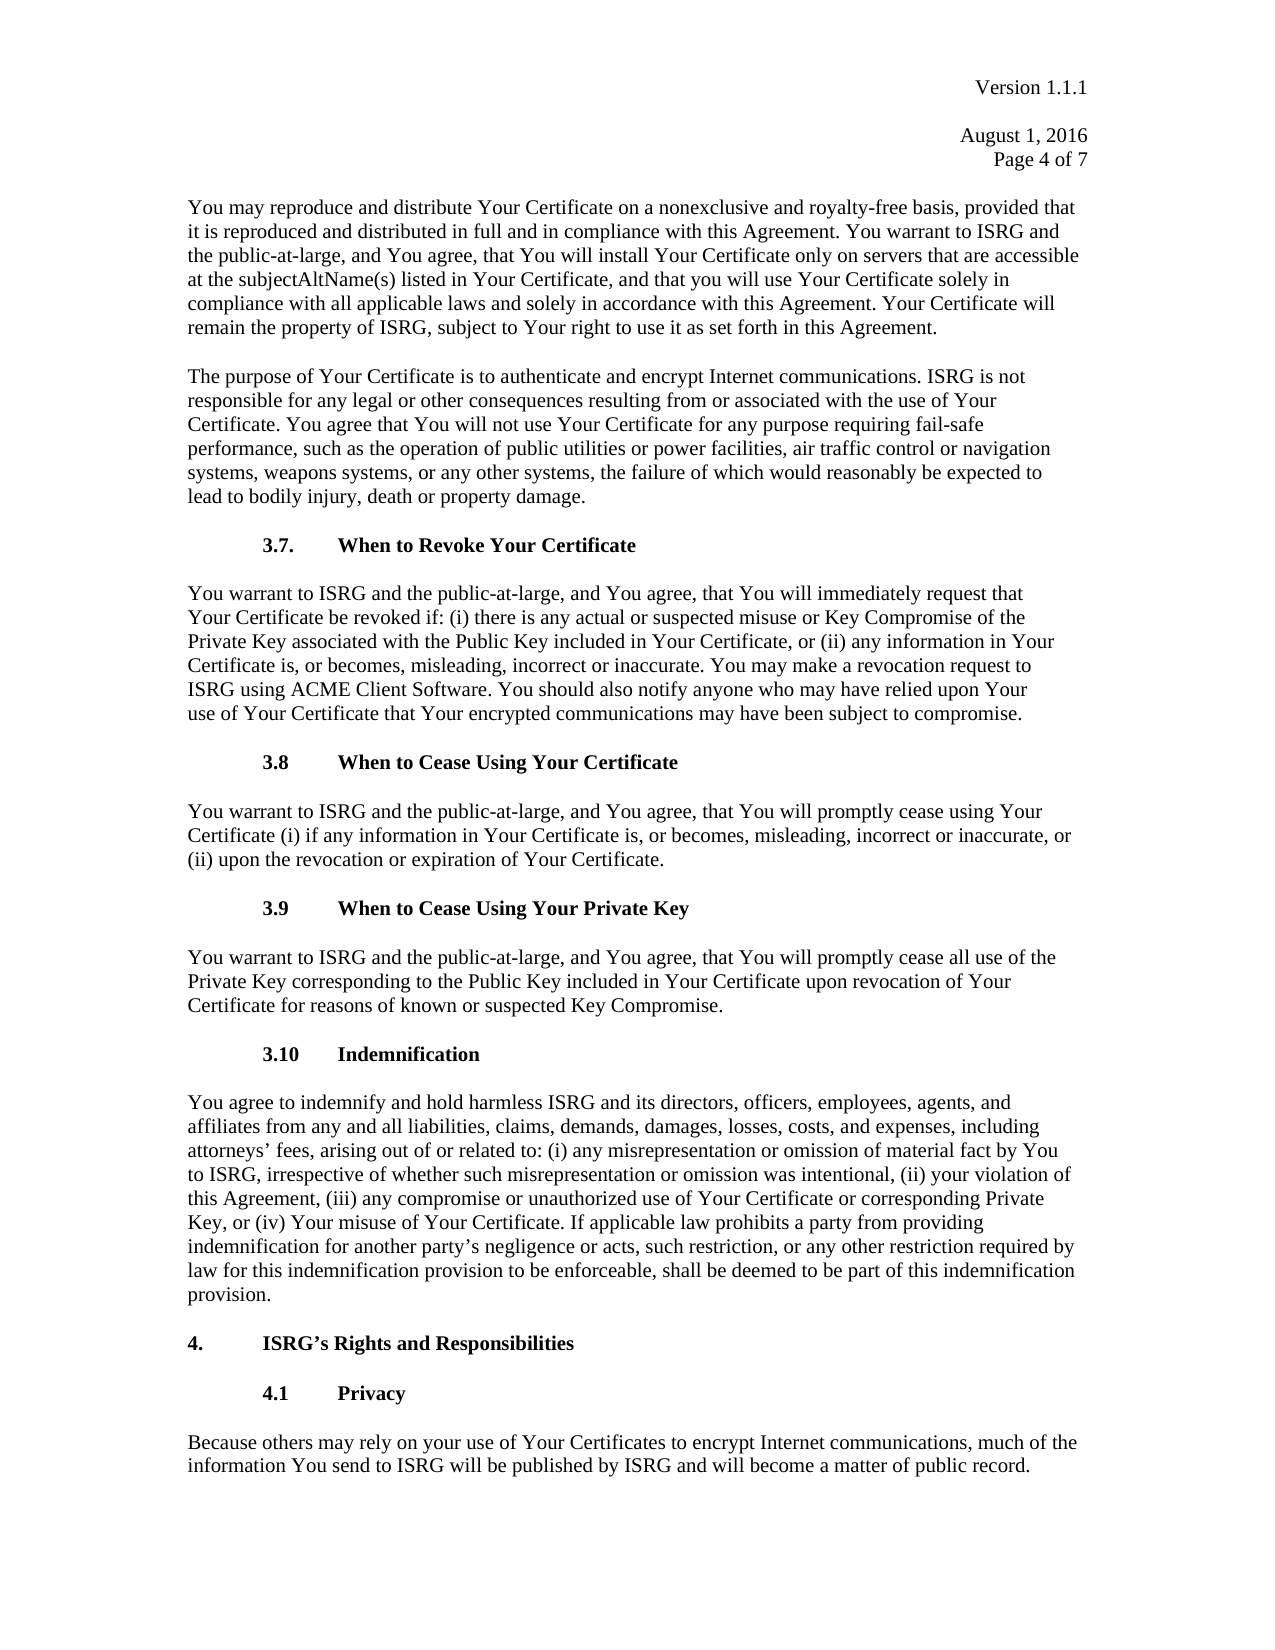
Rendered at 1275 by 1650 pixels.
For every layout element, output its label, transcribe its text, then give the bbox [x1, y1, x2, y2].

text You may reproduce and distribute Your Certificate on a nonexclusive and royalty-free basis, provided that it is reproduced and distributed in full and in compliance with this Agreement. You warrant to ISRG and the public-at-large, and You agree, that You will install Your Certificate only on servers that are accessible at the subjectAltName(s) listed in Your Certificate, and that you will use Your Certificate solely in compliance with all applicable laws and solely in accordance with this Agreement. Your Certificate will remain the property of ISRG, subject to Your right to use it as set forth in this Agreement. [187, 195, 1080, 339]
text You agree to indemnify and hold harmless ISRG and its directors, officers, employees, agents, and affiliates from any and all liabilities, claims, demands, damages, losses, costs, and expenses, including attorneys’ fees, arising out of or related to: (i) any misrepresentation or omission of material fact by You to ISRG, irrespective of whether such misrepresentation or omission was intentional, (ii) your violation of this Agreement, (iii) any compromise or unauthorized use of Your Certificate or corresponding Private Key, or (iv) Your misuse of Your Certificate. If applicable law prohibits a party from providing indemnification for another party’s negligence or acts, such restriction, or any other restriction required by law for this indemnification provision to be enforceable, shall be deemed to be part of this indemnification provision. [187, 1091, 1080, 1306]
text 3.9 When to Cease Using Your Private Key [262, 897, 1087, 920]
text 4.1 Privacy [262, 1381, 1087, 1404]
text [187, 1430, 1087, 1477]
text 3.10 Indemnification [262, 1043, 1087, 1066]
text You warrant to ISRG and the public-at-large, and You agree, that You will immediately request that Your Certificate be revoked if: (i) there is any actual or suspected misuse or Key Compromise of the Private Key associated with the Public Key included in Your Certificate, or (ii) any information in Your Certificate is, or becomes, misleading, incorrect or inaccurate. You may make a revocation request to ISRG using ACME Client Software. You should also notify anyone who may have relied upon Your use of Your Certificate that Your encrypted communications may have been subject to compromise. [187, 582, 1057, 725]
text 3.8 When to Cease Using Your Certificate [262, 751, 1087, 774]
text You warrant to ISRG and the public-at-large, and You agree, that You will promptly cease using Your Certificate (i) if any information in Your Certificate is, or becomes, misleading, incorrect or inaccurate, or (ii) upon the revocation or expiration of Your Certificate. [187, 799, 1080, 871]
text 4. ISRG’s Rights and Responsibilities [187, 1332, 1087, 1356]
text You warrant to ISRG and the public-at-large, and You agree, that You will promptly cease all use of the Private Key corresponding to the Public Key included in Your Certificate upon revocation of Your Certificate for reasons of known or suspected Key Compromise. [187, 945, 1080, 1017]
text 3.7. When to Revoke Your Certificate [262, 533, 1087, 557]
text The purpose of Your Certificate is to authenticate and encrypt Internet communications. ISRG is not responsible for any legal or other consequences resulting from or associated with the use of Your Certificate. You agree that You will not use Your Certificate for any purpose requiring fail-safe performance, such as the operation of public utilities or power facilities, air traffic control or navigation systems, weapons systems, or any other systems, the failure of which would reasonably be expected to lead to bodily injury, death or property damage. [187, 364, 1080, 508]
